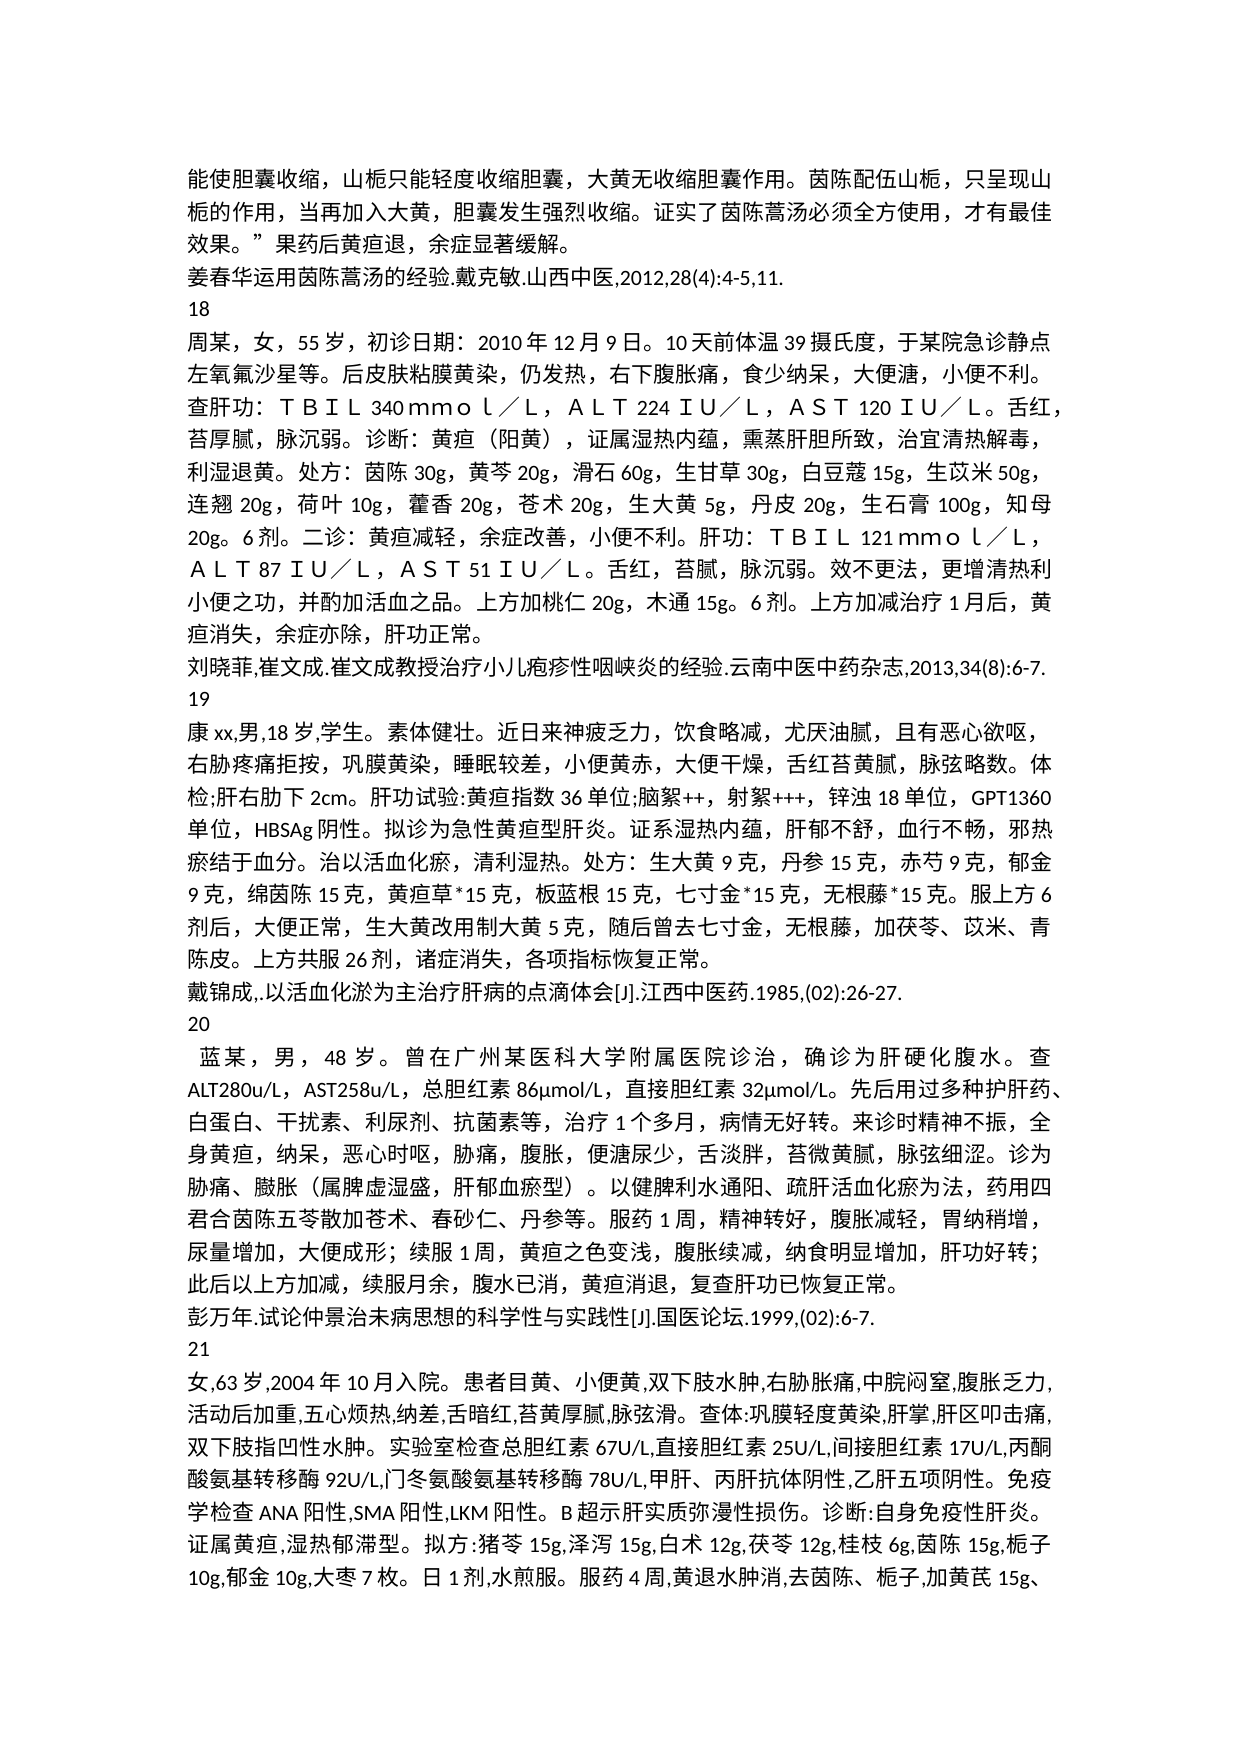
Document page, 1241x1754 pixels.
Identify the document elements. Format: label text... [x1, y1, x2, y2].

text 18 [187, 292, 1053, 324]
text 蓝某，男，48岁。曾在广州某医科大学附属医院诊治，确诊为肝硬化腹水。查ALT280u/L，AST258u/L，总胆红素86μmol/L，直接胆红素32μmol/L。先后用过多种护肝药、白蛋白、干扰素、利尿剂、抗菌素等，治疗1个多月，病情无好转。来诊时精神不振，全身黄疸，纳呆，恶心时呕，胁痛，腹胀，便溏尿少，舌淡胖，苔微黄腻，脉弦细涩。诊为胁痛、臌胀（属脾虚湿盛，肝郁血瘀型）。以健脾利水通阳、疏肝活血化瘀为法，药用四君合茵陈五苓散加苍术、春砂仁、丹参等。服药1周，精神转好，腹胀减轻，胃纳稍增，尿量增加，大便成形；续服1周，黄疸之色变浅，腹胀续减，纳食明显增加，肝功好转；此后以上方加减，续服月余，腹水已消，黄疸消退，复查肝功已恢复正常。 [187, 1039, 1053, 1299]
text 21 [187, 1332, 1053, 1364]
text 20 [187, 1007, 1053, 1039]
text 彭万年.试论仲景治未病思想的科学性与实践性[J].国医论坛.1999,(02):6-7. [187, 1299, 1053, 1332]
text 戴锦成,.以活血化淤为主治疗肝病的点滴体会[J].江西中医药.1985,(02):26-27. [187, 974, 1053, 1007]
text 康xx,男,18岁,学生。素体健壮。近日来神疲乏力，饮食略减，尤厌油腻，且有恶心欲呕，右胁疼痛拒按，巩膜黄染，睡眠较差，小便黄赤，大便干燥，舌红苔黄腻，脉弦略数。体检;肝右肋下2cm。肝功试验:黄疸指数36单位;脑絮++，射絮+++，锌浊18单位，GPT1360单位，HBSAg阴性。拟诊为急性黄疸型肝炎。证系湿热内蕴，肝郁不舒，血行不畅，邪热瘀结于血分。治以活血化瘀，清利湿热。处方：生大黄9克，丹参15克，赤芍9克，郁金9克，绵茵陈15克，黄疸草*15克，板蓝根15克，七寸金*15克，无根藤*15克。服上方6剂后，大便正常，生大黄改用制大黄5克，随后曾去七寸金，无根藤，加茯苓、苡米、青陈皮。上方共服26剂，诸症消失，各项指标恢复正常。 [187, 714, 1053, 974]
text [187, 1364, 1053, 1592]
text 姜春华运用茵陈蒿汤的经验.戴克敏.山西中医,2012,28(4):4-5,11. [187, 259, 1053, 292]
text 周某，女，55岁，初诊日期：2010年12月9日。10天前体温39摄氏度，于某院急诊静点左氧氟沙星等。后皮肤粘膜黄染，仍发热，右下腹胀痛，食少纳呆，大便溏，小便不利。查肝功：ＴＢＩＬ340ｍｍｏｌ／Ｌ，ＡＬＴ224ＩＵ／Ｌ，ＡＳＴ120ＩＵ／Ｌ。舌红，苔厚腻，脉沉弱。诊断：黄疸（阳黄），证属湿热内蕴，熏蒸肝胆所致，治宜清热解毒，利湿退黄。处方：茵陈30g，黄芩20g，滑石60g，生甘草30g，白豆蔻15g，生苡米50g，连翘20g，荷叶10g，藿香20g，苍术20g，生大黄5g，丹皮20g，生石膏100g，知母20g。6剂。二诊：黄疸减轻，余症改善，小便不利。肝功：ＴＢＩＬ121ｍｍｏｌ／Ｌ，ＡＬＴ87ＩＵ／Ｌ，ＡＳＴ51ＩＵ／Ｌ。舌红，苔腻，脉沉弱。效不更法，更增清热利小便之功，并酌加活血之品。上方加桃仁20g，木通15g。6剂。上方加减治疗1月后，黄疸消失，余症亦除，肝功正常。 [187, 324, 1053, 649]
text 刘晓菲,崔文成.崔文成教授治疗小儿疱疹性咽峡炎的经验.云南中医中药杂志,2013,34(8):6-7. [187, 649, 1053, 682]
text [187, 162, 1053, 259]
text 19 [187, 682, 1053, 714]
